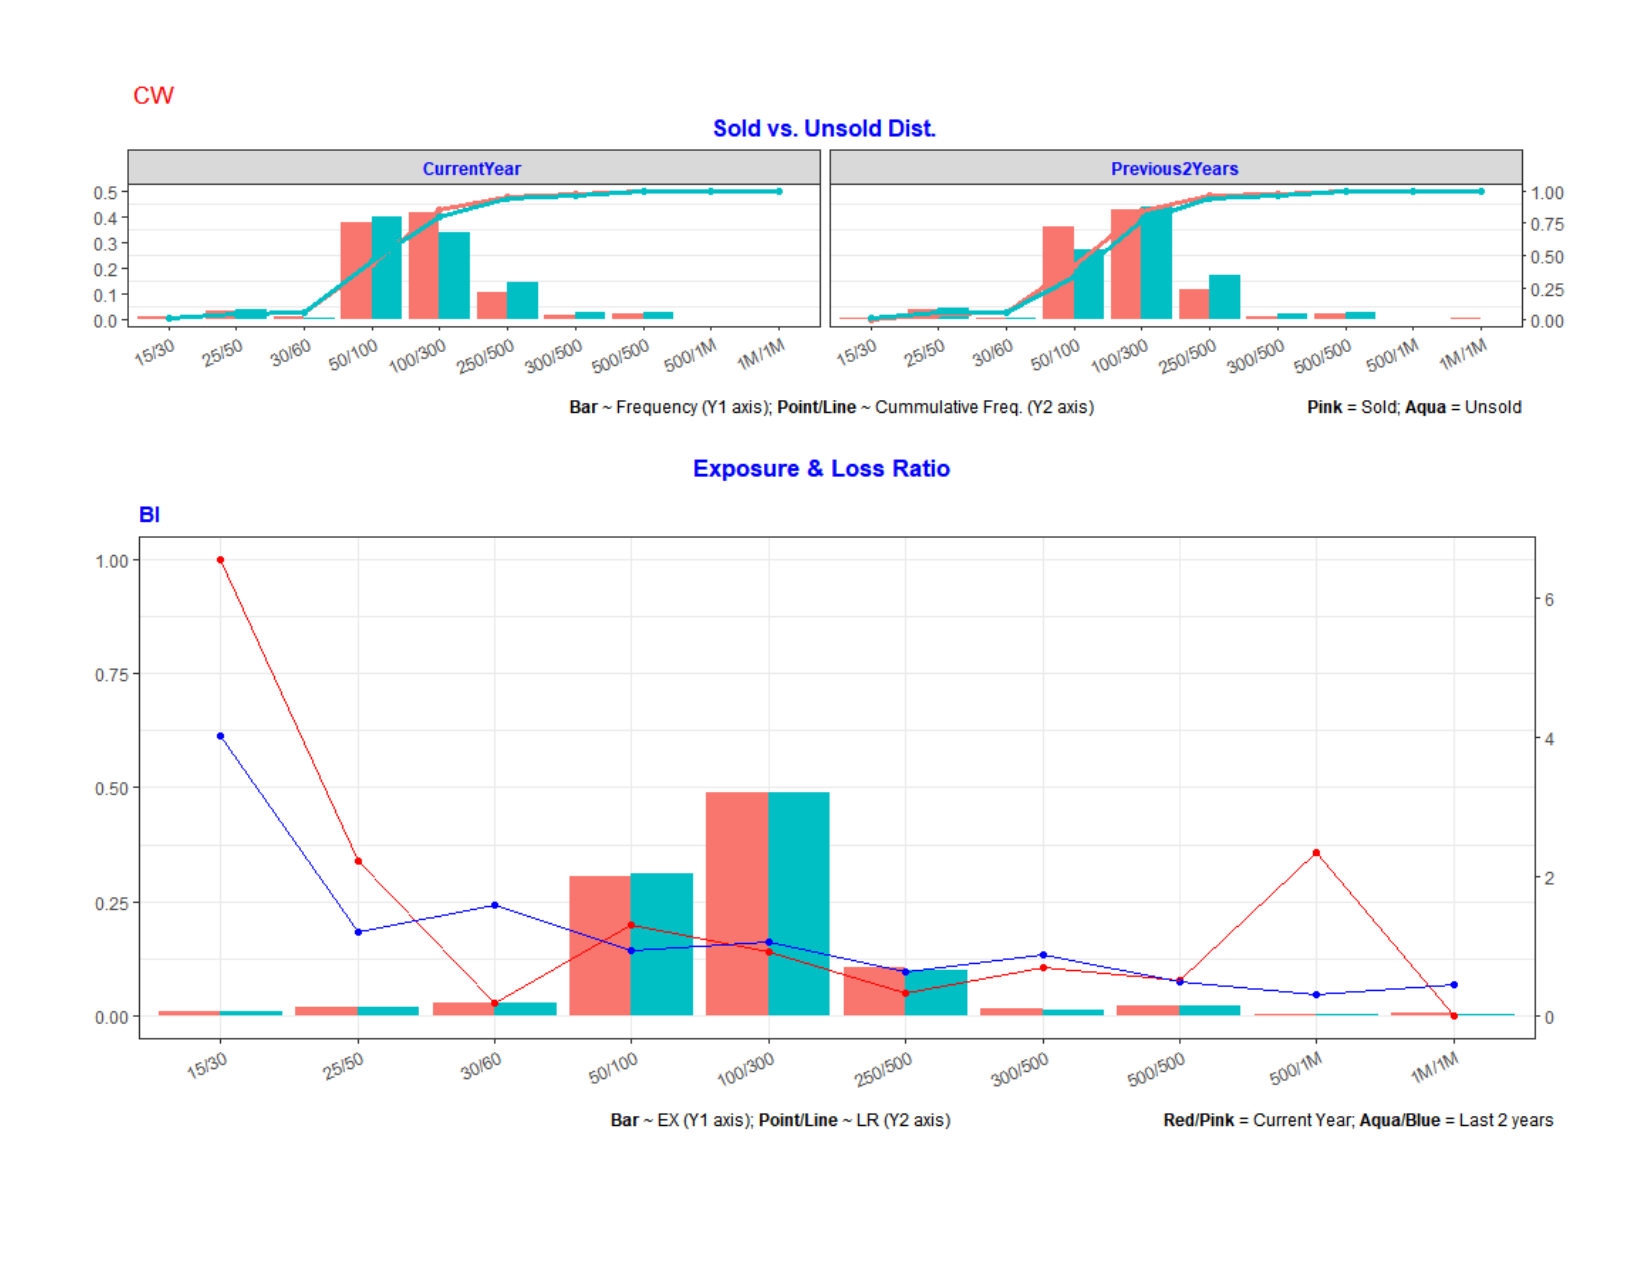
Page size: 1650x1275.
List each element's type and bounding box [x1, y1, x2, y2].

picture [75, 75, 1575, 429]
picture [75, 447, 1575, 1142]
